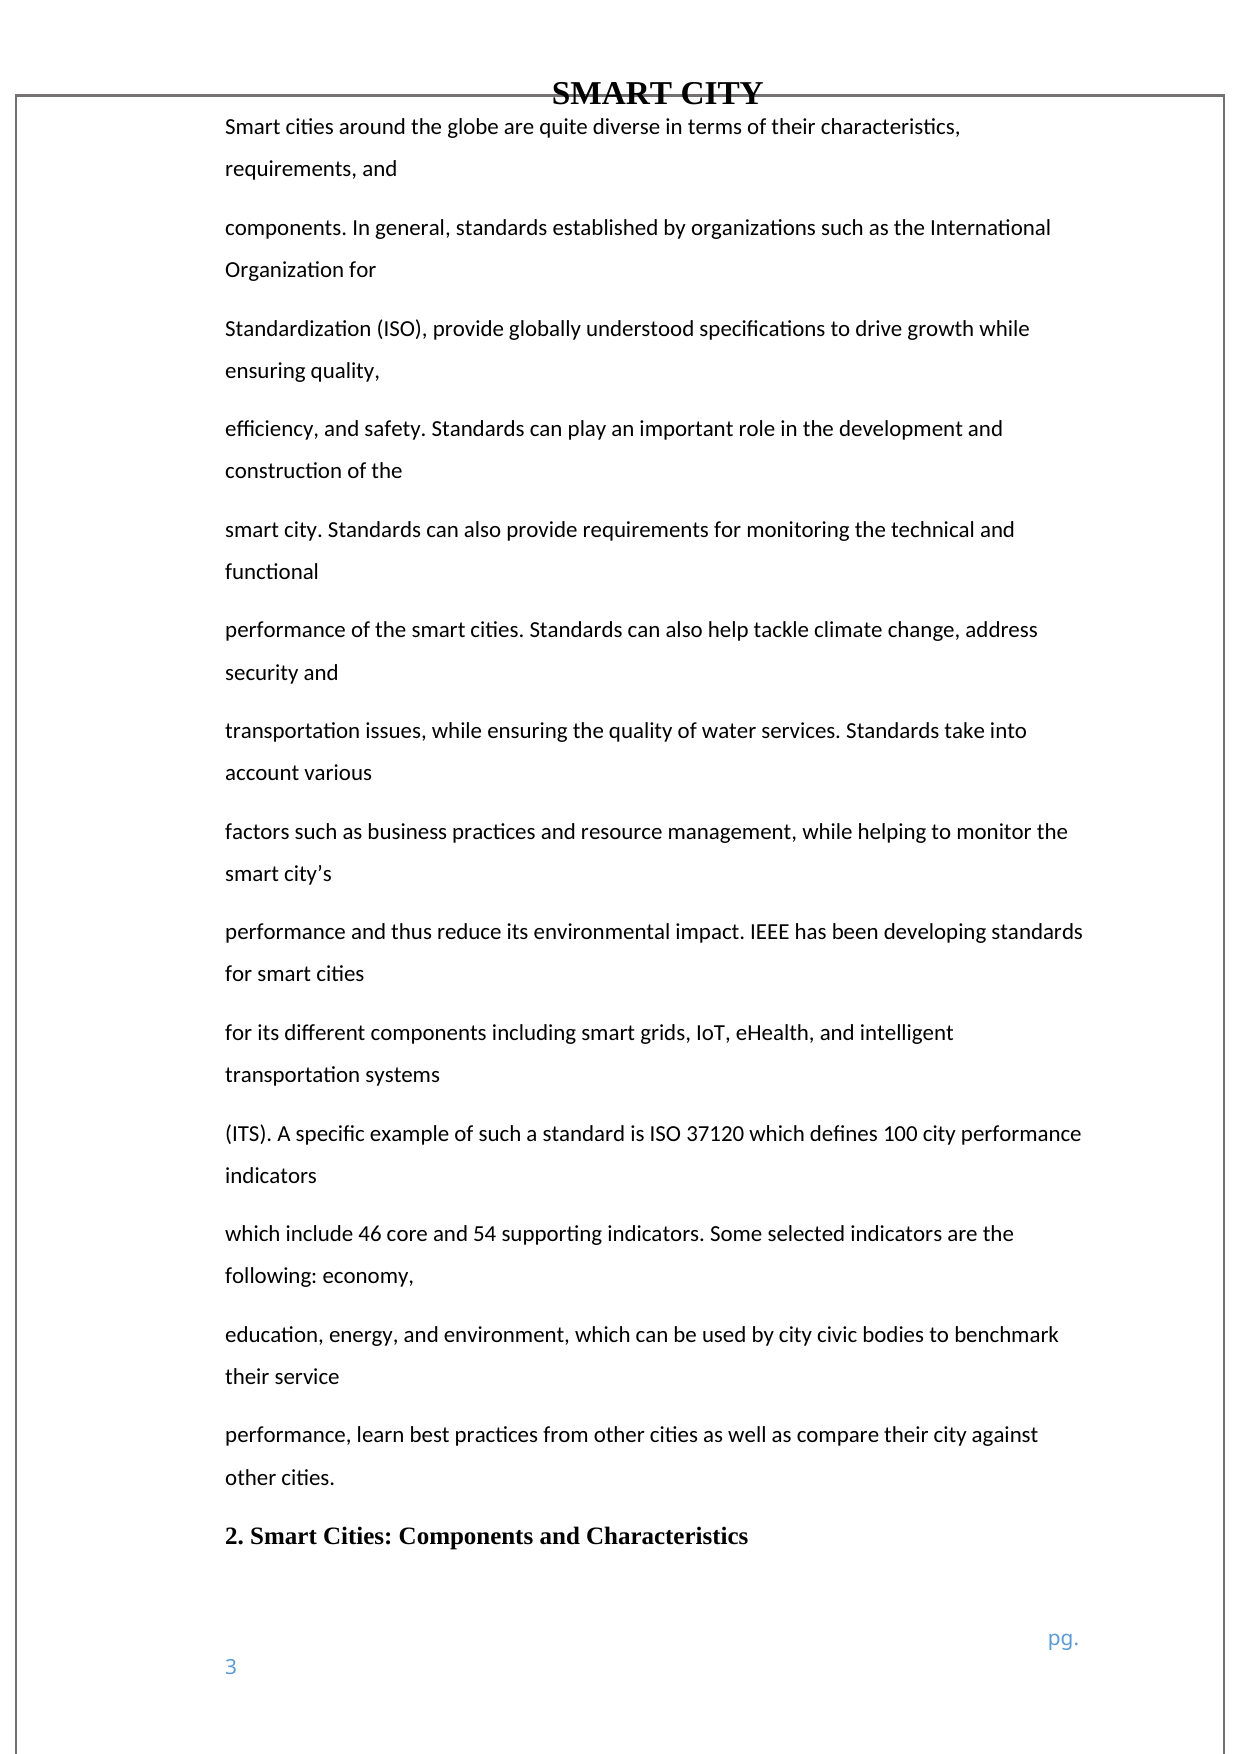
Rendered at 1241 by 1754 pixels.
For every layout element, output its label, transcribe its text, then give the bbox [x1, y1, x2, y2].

text performance and thus reduce its environmental impact. IEEE has been developing standards for smart cities [225, 917, 1090, 987]
text 2. Smart Cities: Components and Characteristics [225, 1521, 1090, 1550]
text smart city. Standards can also provide requirements for monitoring the technical and functional [225, 515, 1090, 585]
text factors such as business practices and resource management, while helping to monitor the smart city’s [225, 817, 1090, 887]
text performance, learn best practices from other cities as well as compare their city against other cities. [225, 1421, 1090, 1491]
text Smart cities around the globe are quite diverse in terms of their characteristics, requirements, and [225, 112, 1090, 182]
text efficiency, and safety. Standards can play an important role in the development and construction of the [225, 414, 1090, 484]
text transportation issues, while ensuring the quality of water services. Standards take into account various [225, 716, 1090, 786]
text for its different components including smart grids, IoT, eHealth, and intelligent transportation systems [225, 1018, 1090, 1088]
text Standardization (ISO), provide globally understood specifications to drive growth while ensuring quality, [225, 314, 1090, 384]
text performance of the smart cities. Standards can also help tackle climate change, address security and [225, 616, 1090, 686]
text which include 46 core and 54 supporting indicators. Some selected indicators are the following: economy, [225, 1219, 1090, 1289]
text components. In general, standards established by organizations such as the International Organization for [225, 213, 1090, 283]
text (ITS). A specific example of such a standard is ISO 37120 which defines 100 city performance indicators [225, 1119, 1090, 1189]
text education, energy, and environment, which can be used by city civic bodies to benchmark their service [225, 1320, 1090, 1390]
